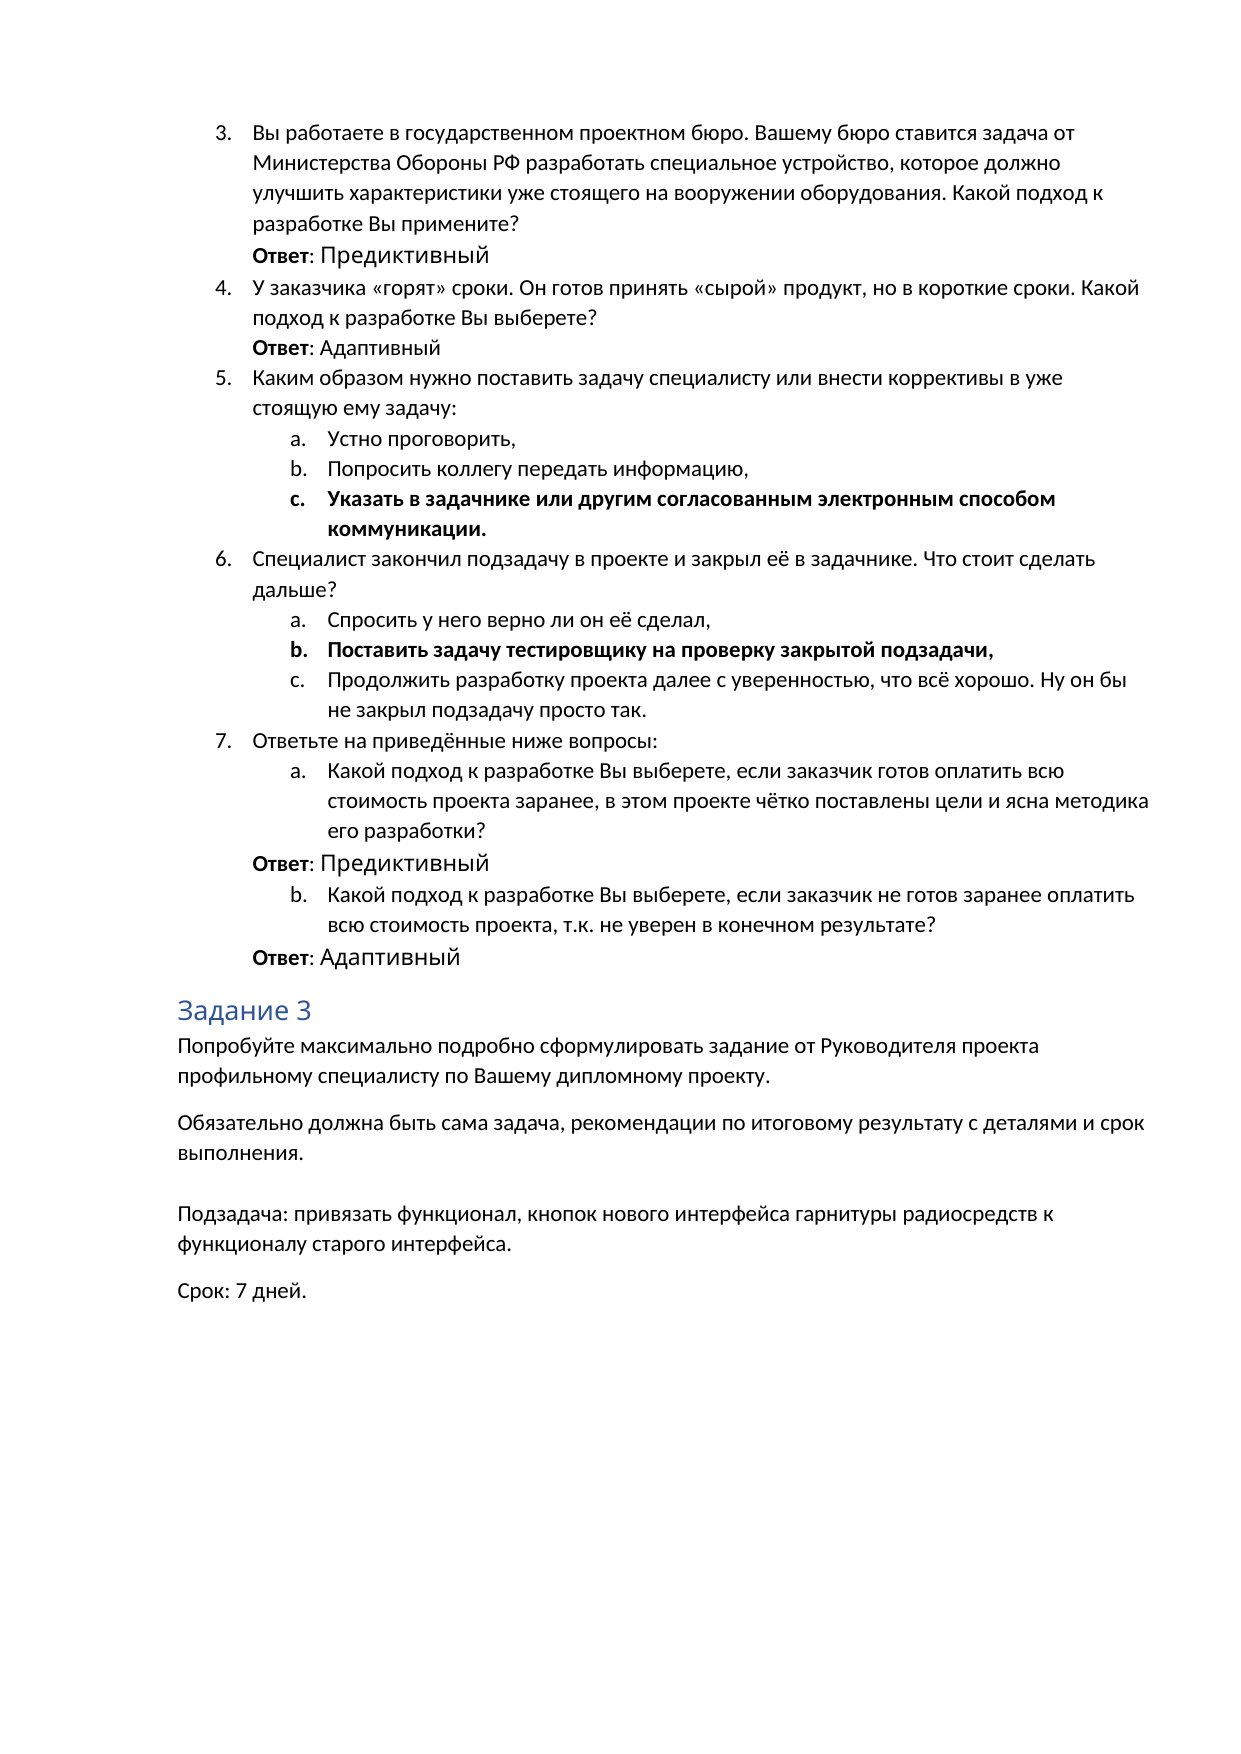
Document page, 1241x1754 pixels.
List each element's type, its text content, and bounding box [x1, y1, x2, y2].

list Устно проговорить, [290, 424, 1152, 452]
list У заказчика «горят» сроки. Он готов принять «сырой» продукт, но в короткие сроки. Какой подход к разработке Вы выберете? [215, 273, 1152, 331]
list Ответ: Адаптивный [252, 941, 1152, 972]
list Ответ: Предиктивный [252, 847, 1152, 878]
list Каким образом нужно поставить задачу специалисту или внести коррективы в уже стоящую ему задачу: [215, 363, 1152, 422]
list Ответ: Адаптивный [252, 333, 1152, 361]
list Продолжить разработку проекта далее с уверенностью, что всё хорошо. Ну он бы не закрыл подзадачу просто так. [290, 665, 1152, 724]
list Вы работаете в государственном проектном бюро. Вашему бюро ставится задача от Министерства Обороны РФ разработать специальное устройство, которое должно улучшить характеристики уже стоящего на вооружении оборудования. Какой подход к разработке Вы примените? [215, 118, 1152, 237]
list Спросить у него верно ли он её сделал, [290, 605, 1152, 633]
list Указать в задачнике или другим согласованным электронным способом коммуникации. [290, 484, 1152, 542]
list Какой подход к разработке Вы выберете, если заказчик готов оплатить всю стоимость проекта заранее, в этом проекте чётко поставлены цели и ясна методика его разработки? [290, 756, 1152, 844]
list Попросить коллегу передать информацию, [290, 454, 1152, 482]
text Попробуйте максимально подробно сформулировать задание от Руководителя проекта профильному специалисту по Вашему дипломному проекту. [177, 1031, 1152, 1089]
list Какой подход к разработке Вы выберете, если заказчик не готов заранее оплатить всю стоимость проекта, т.к. не уверен в конечном результате? [290, 880, 1152, 939]
subtitle Задание 3 [177, 991, 1152, 1028]
list Поставить задачу тестировщику на проверку закрытой подзадачи, [290, 635, 1152, 663]
list Специалист закончил подзадачу в проекте и закрыл её в задачнике. Что стоит сделать дальше? [215, 544, 1152, 603]
text Обязательно должна быть сама задача, рекомендации по итоговому результату с деталями и срок выполнения. Подзадача: привязать функционал, кнопок нового интерфейса гарнитуры радиосредств к функционалу старого интерфейса. [177, 1108, 1152, 1257]
list Ответьте на приведённые ниже вопросы: [215, 726, 1152, 754]
list Ответ: Предиктивный [252, 239, 1152, 270]
text Срок: 7 дней. [177, 1276, 1152, 1304]
